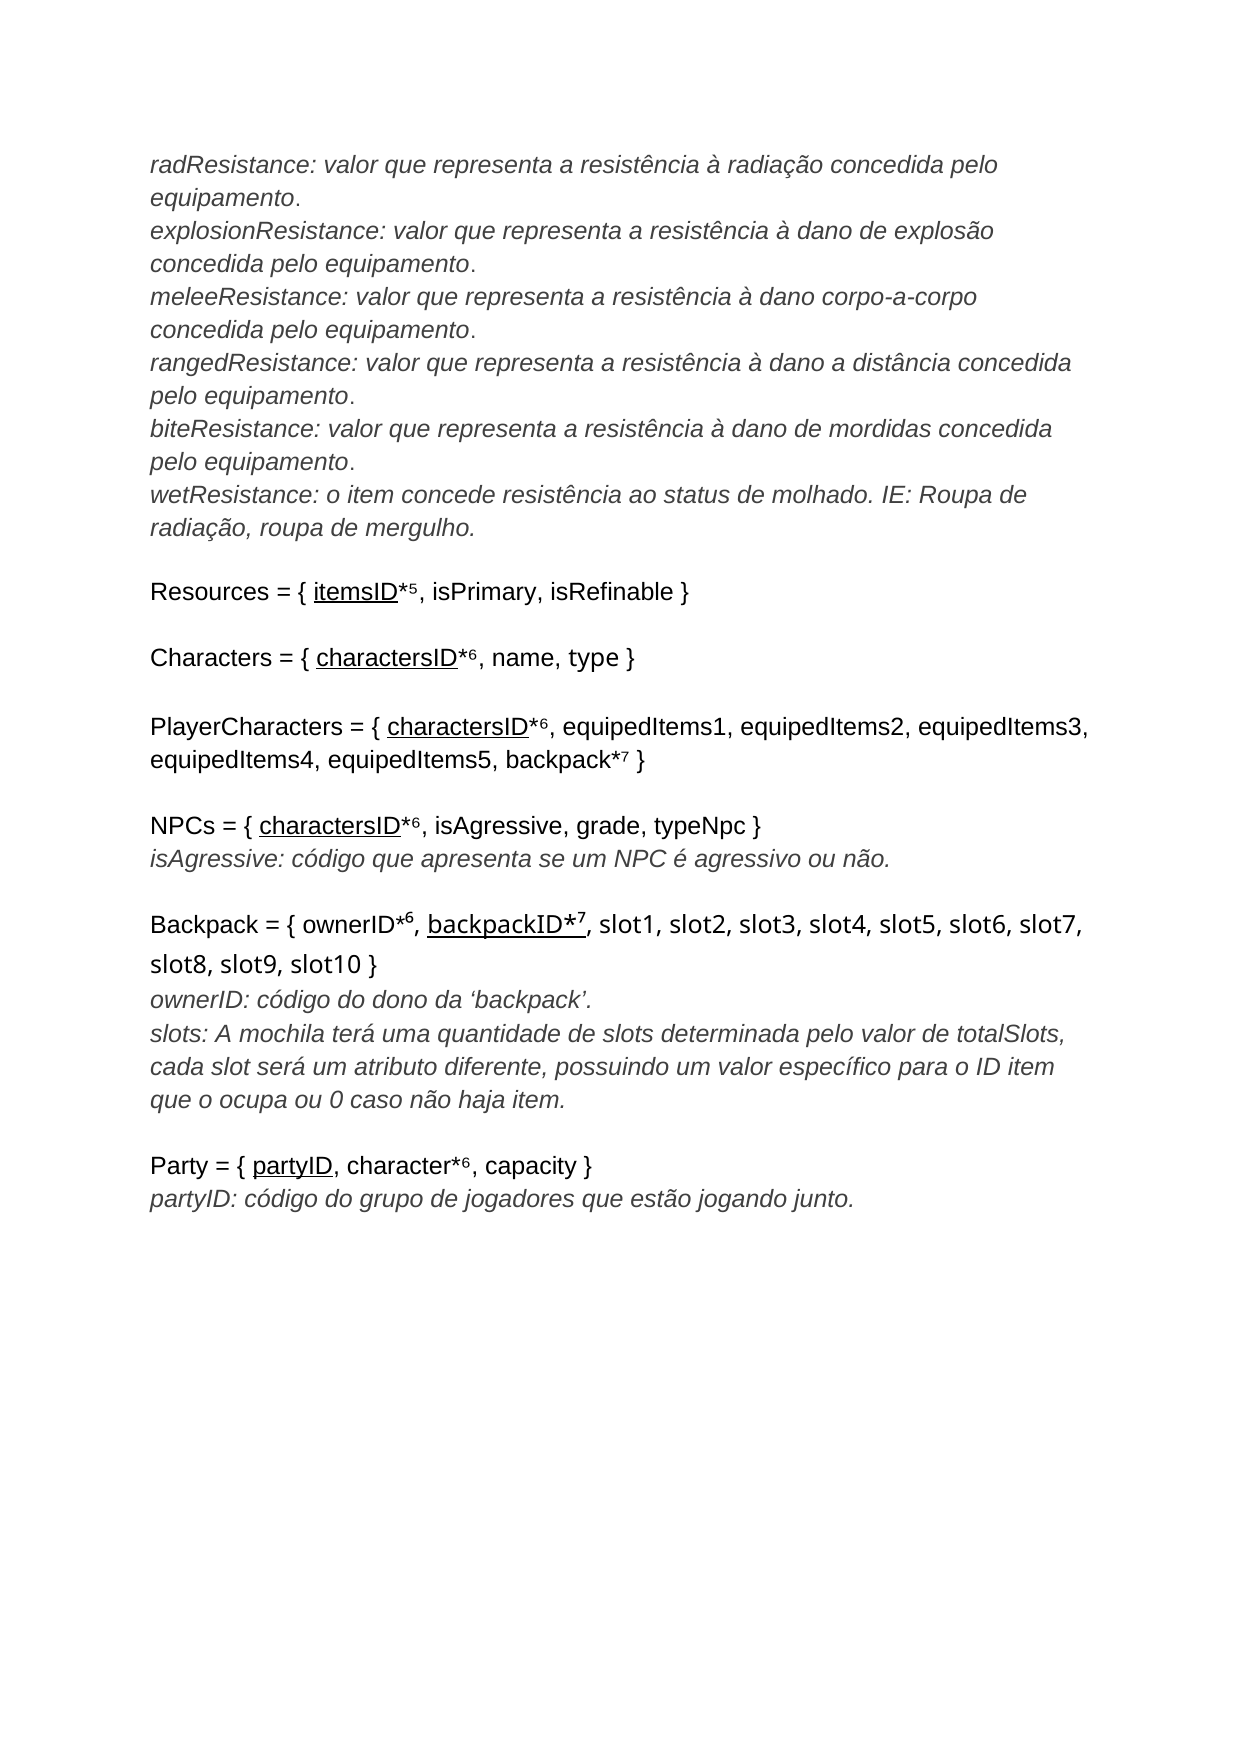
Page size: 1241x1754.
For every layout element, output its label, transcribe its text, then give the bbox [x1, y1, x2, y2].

text radResistance: valor que representa a resistência à radiação concedida pelo equipamento. [150, 150, 1090, 212]
text ownerID: código do dono da ‘backpack’. [150, 986, 1090, 1014]
text wetResistance: o item concede resistência ao status de molhado. IE: Roupa de radiação, roupa de mergulho. [150, 480, 1090, 542]
text Resources = { itemsID*⁵, isPrimary, isRefinable } [150, 576, 1090, 605]
text partyID: código do grupo de jogadores que estão jogando junto. [150, 1184, 1090, 1212]
text Party = { partyID, character*⁶, capacity } [150, 1151, 1090, 1179]
text slots: A mochila terá uma quantidade de slots determinada pelo valor de totalSlots, cada slot será um atributo diferente, possuindo um valor específico para o ID item que o ocupa ou 0 caso não haja item. [150, 1018, 1090, 1113]
text PlayerCharacters = { charactersID*⁶, equipedItems1, equipedItems2, equipedItems3, equipedItems4, equipedItems5, backpack*⁷ } [150, 712, 1090, 774]
text NPCs = { charactersID*⁶, isAgressive, grade, typeNpc } [150, 811, 1090, 840]
text Characters = { charactersID*⁶, name, type } [150, 640, 1090, 674]
text Backpack = { ownerID*⁶, backpackID*⁷, slot1, slot2, slot3, slot4, slot5, slot6, slot7, slot8, slot9, slot10 } [150, 907, 1090, 980]
text meleeResistance: valor que representa a resistência à dano corpo-a-corpo concedida pelo equipamento. [150, 282, 1090, 344]
text isAgressive: código que apresenta se um NPC é agressivo ou não. [150, 844, 1090, 873]
text rangedResistance: valor que representa a resistência à dano a distância concedida pelo equipamento. [150, 348, 1090, 410]
text biteResistance: valor que representa a resistência à dano de mordidas concedida pelo equipamento. [150, 414, 1090, 476]
text explosionResistance: valor que representa a resistência à dano de explosão concedida pelo equipamento. [150, 216, 1090, 278]
